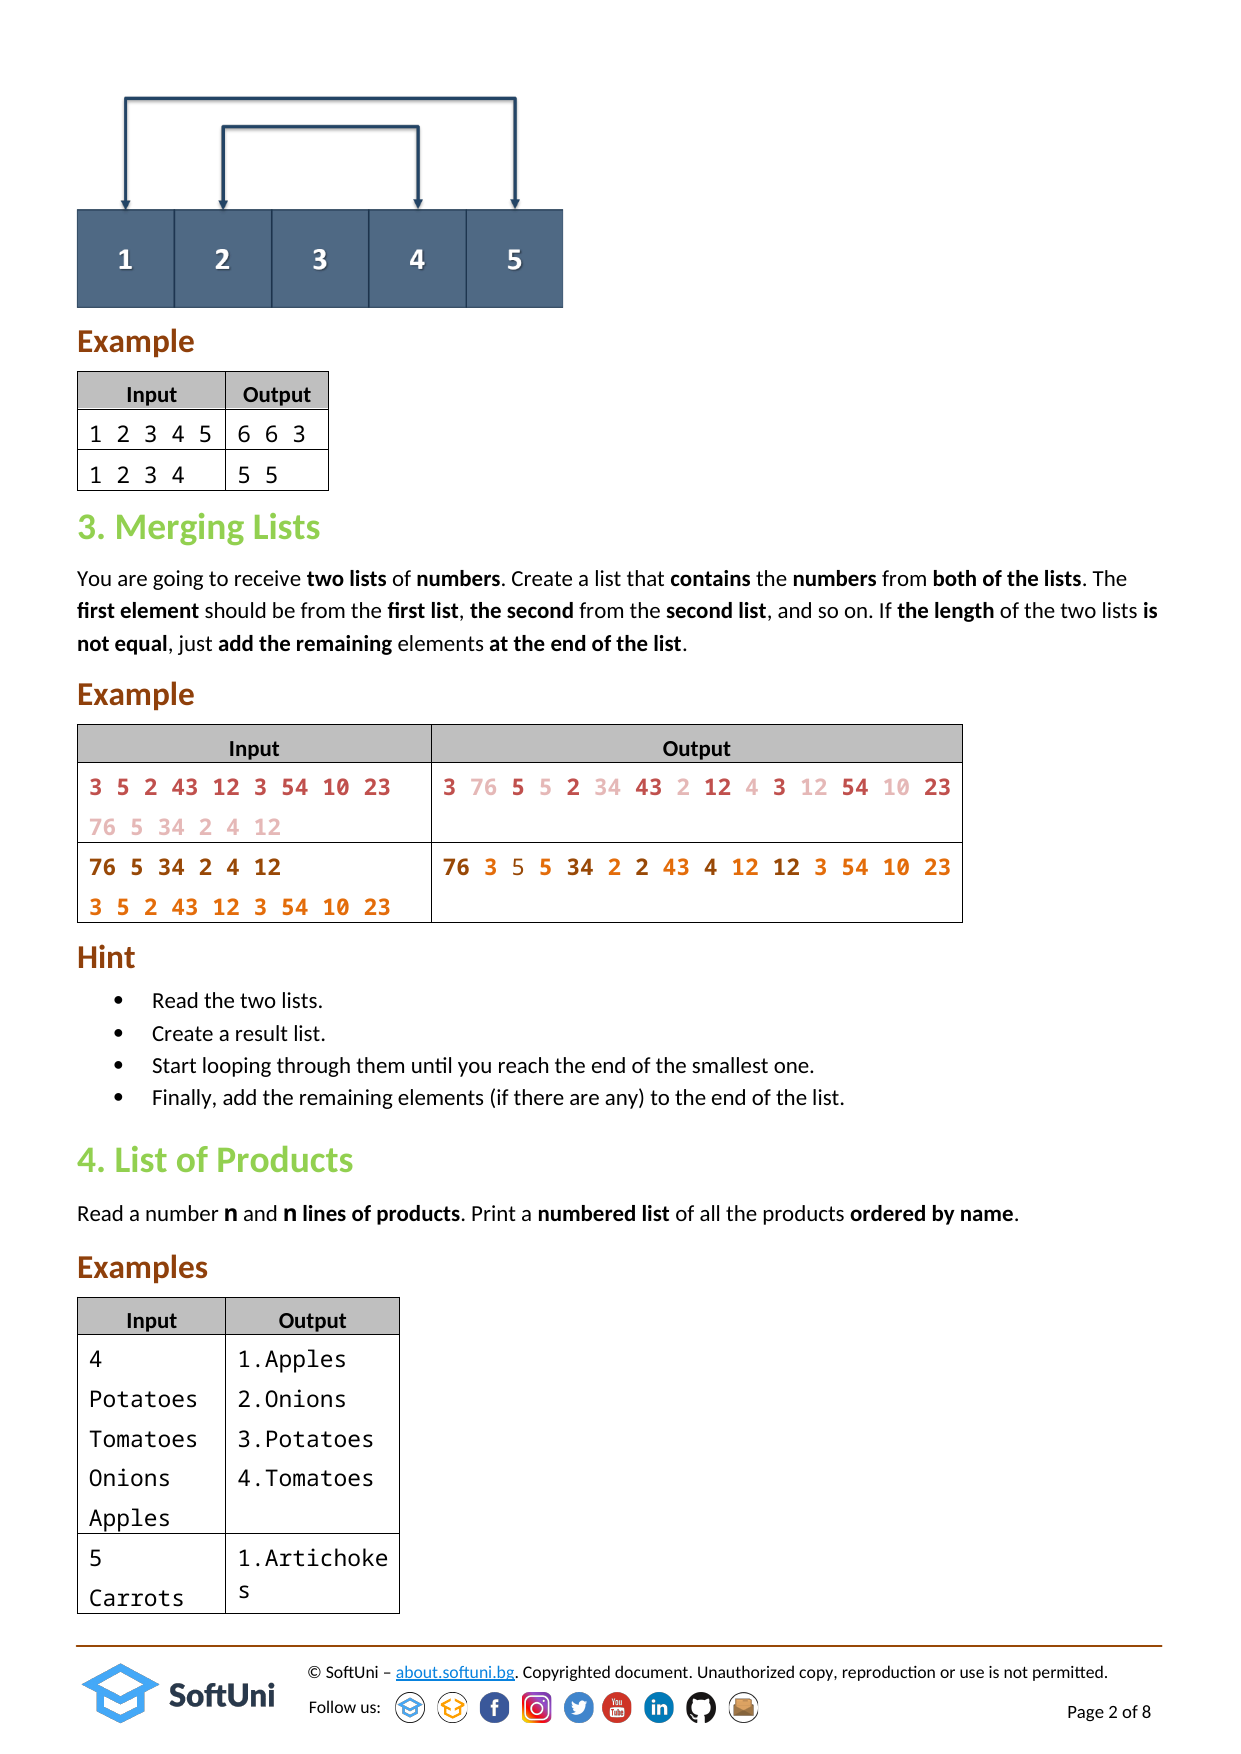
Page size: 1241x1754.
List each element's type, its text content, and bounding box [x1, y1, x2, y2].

table_header Input [78, 372, 225, 408]
picture [665, 1714, 674, 1723]
table_cell 76 5 34 2 4 12 3 5 2 43 12 3 54 10 23 [78, 843, 431, 922]
text Read a number n and n lines of products. Print a numbered list of all the products ordered by name. [77, 1197, 1163, 1228]
picture [76, 95, 564, 308]
subtitle Examples [77, 1246, 1163, 1286]
picture [522, 1692, 552, 1723]
table_header Output [432, 725, 962, 762]
picture [395, 1692, 425, 1723]
list Create a result list. [114, 1019, 1163, 1047]
table_header Output [226, 1298, 399, 1334]
table_cell 1 2 3 4 [78, 450, 225, 490]
table_cell 1.Apples 2.Onions 3.Potatoes 4.Tomatoes [226, 1335, 399, 1533]
list Finally, add the remaining elements (if there are any) to the end of the list. [114, 1083, 1163, 1111]
subtitle Example [77, 673, 1163, 714]
table_header Input [78, 1298, 225, 1334]
picture [479, 1692, 510, 1723]
table_cell 3 76 5 5 2 34 43 2 12 4 3 12 54 10 23 [432, 763, 962, 842]
picture [665, 1692, 674, 1701]
picture [644, 1714, 653, 1723]
picture [658, 1705, 667, 1714]
picture [564, 1692, 594, 1723]
list Start looping through them until you reach the end of the smallest one. [114, 1051, 1163, 1079]
text You are going to receive two lists of numbers. Create a list that contains the numbers from both of the lists. The first element should be from the first list, the second from the second list, and so on. If the length of the two lists is not equal, just add the remaining elements at the end of the list. [77, 564, 1163, 657]
table_cell 4 Potatoes Tomatoes Onions Apples [78, 1335, 225, 1533]
picture [644, 1692, 653, 1701]
table_cell 5 5 [226, 450, 328, 490]
picture [602, 1692, 632, 1723]
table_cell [78, 1534, 225, 1613]
picture [437, 1692, 468, 1723]
table_header Input [78, 725, 431, 762]
subtitle List of Products [77, 1136, 1163, 1182]
table_cell 6 6 3 [226, 410, 328, 449]
subtitle Merging Lists [77, 503, 1163, 549]
table_cell 3 5 2 43 12 3 54 10 23 76 5 34 2 4 12 [78, 763, 431, 842]
subtitle Hint [77, 936, 1163, 976]
table_header Output [226, 372, 328, 408]
picture [728, 1692, 759, 1723]
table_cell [226, 1534, 399, 1613]
list Read the two lists. [114, 987, 1163, 1015]
table_cell 76 3 5 5 34 2 2 43 4 12 12 3 54 10 23 [432, 843, 962, 922]
subtitle Example [77, 320, 1163, 361]
picture [75, 1658, 281, 1729]
table_cell 1 2 3 4 5 [78, 410, 225, 449]
picture [686, 1692, 716, 1723]
